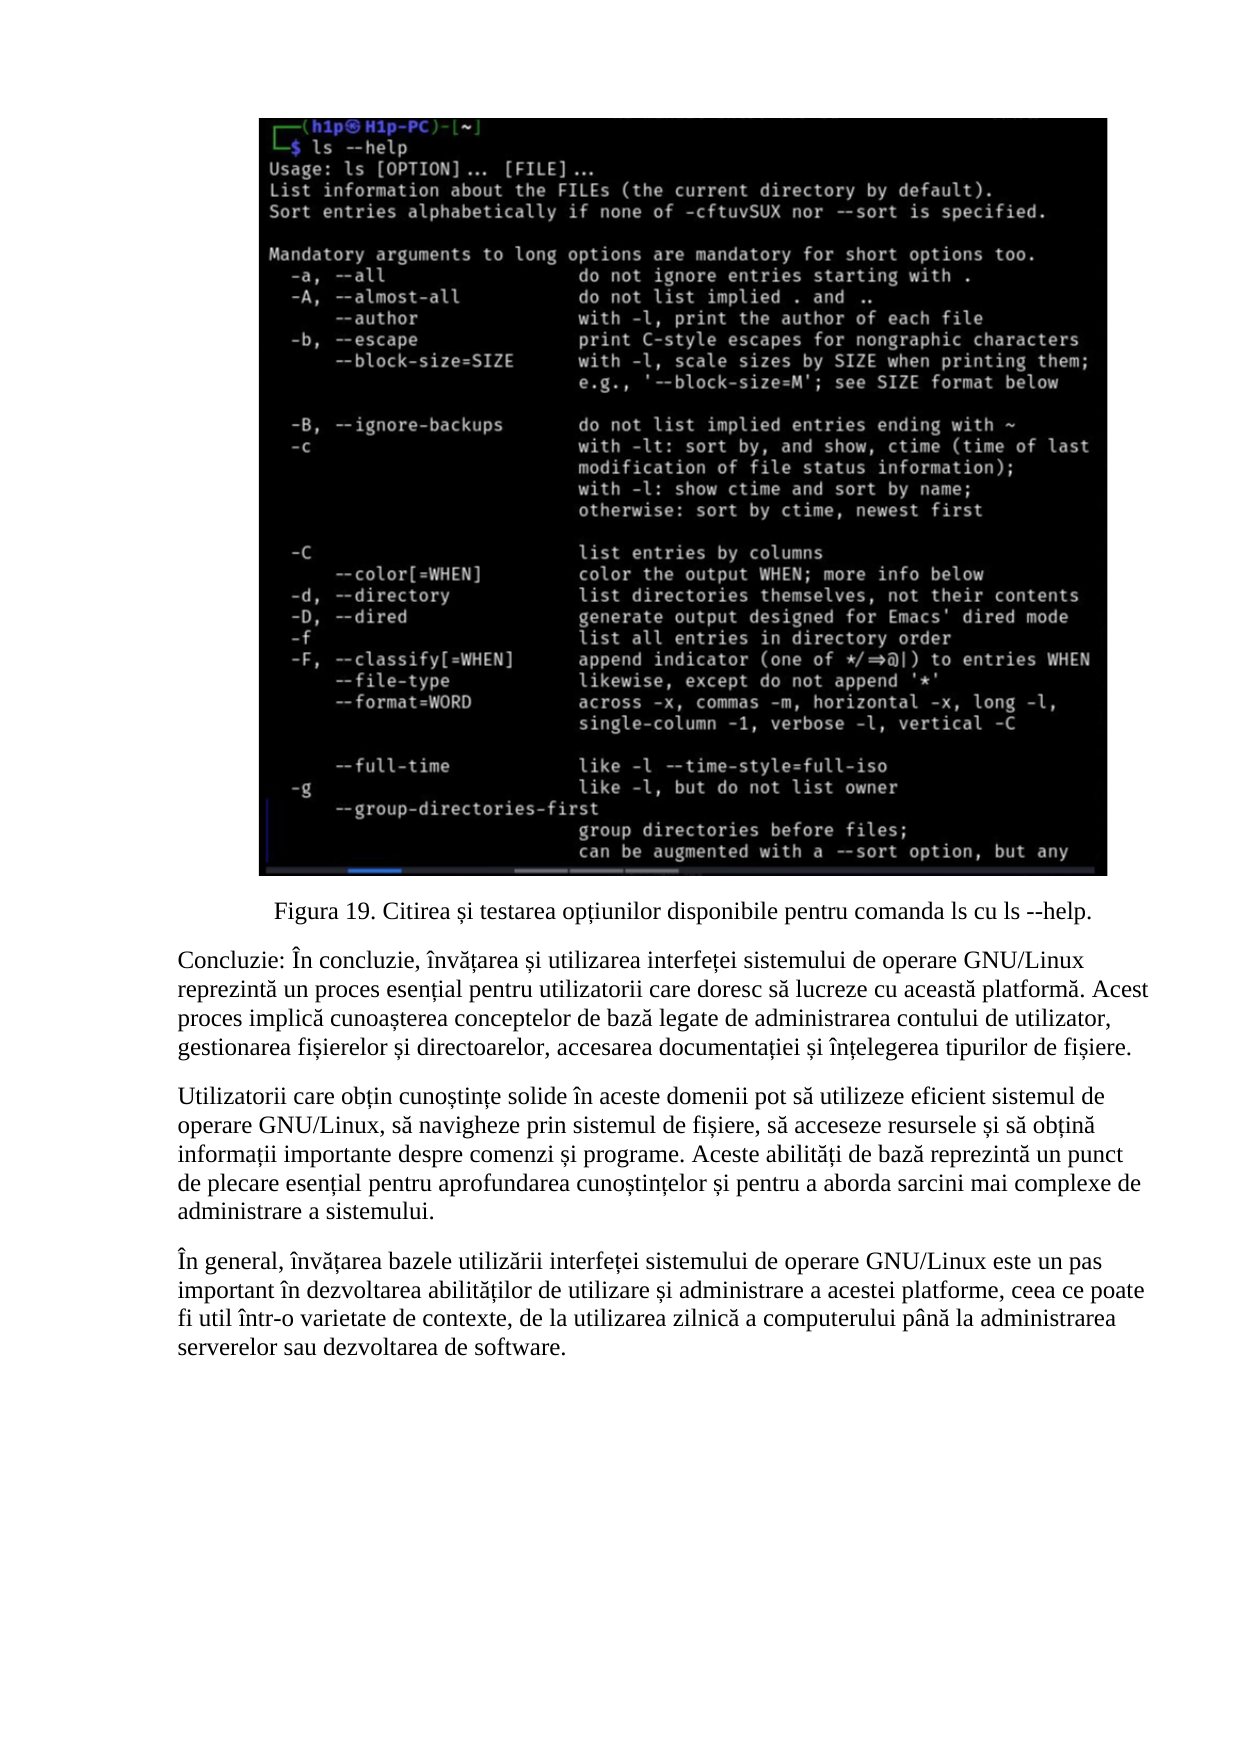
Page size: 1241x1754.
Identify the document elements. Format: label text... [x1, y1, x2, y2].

text Utilizatorii care obțin cunoștințe solide în aceste domenii pot să utilizeze eficient sistemul de operare GNU/Linux, să navigheze prin sistemul de fișiere, să acceseze resursele și să obțină informații importante despre comenzi și programe. Aceste abilități de bază reprezintă un punct de plecare esențial pentru aprofundarea cunoștințelor și pentru a aborda sarcini mai complexe de administrare a sistemului. [177, 1081, 1152, 1225]
text Figura 19. Citirea și testarea opțiunilor disponibile pentru comanda ls cu ls --help. [215, 896, 1152, 925]
text Concluzie: În concluzie, învățarea și utilizarea interfeței sistemului de operare GNU/Linux reprezintă un proces esențial pentru utilizatorii care doresc să lucreze cu această platformă. Acest proces implică cunoașterea conceptelor de bază legate de administrarea contului de utilizator, gestionarea fișierelor și directoarelor, accesarea documentației și înțelegerea tipurilor de fișiere. [177, 946, 1152, 1061]
text În general, învățarea bazele utilizării interfeței sistemului de operare GNU/Linux este un pas important în dezvoltarea abilităților de utilizare și administrare a acestei platforme, ceea ce poate fi util într-o varietate de contexte, de la utilizarea zilnică a computerului până la administrarea serverelor sau dezvoltarea de software. [177, 1246, 1152, 1361]
picture [258, 118, 1108, 876]
